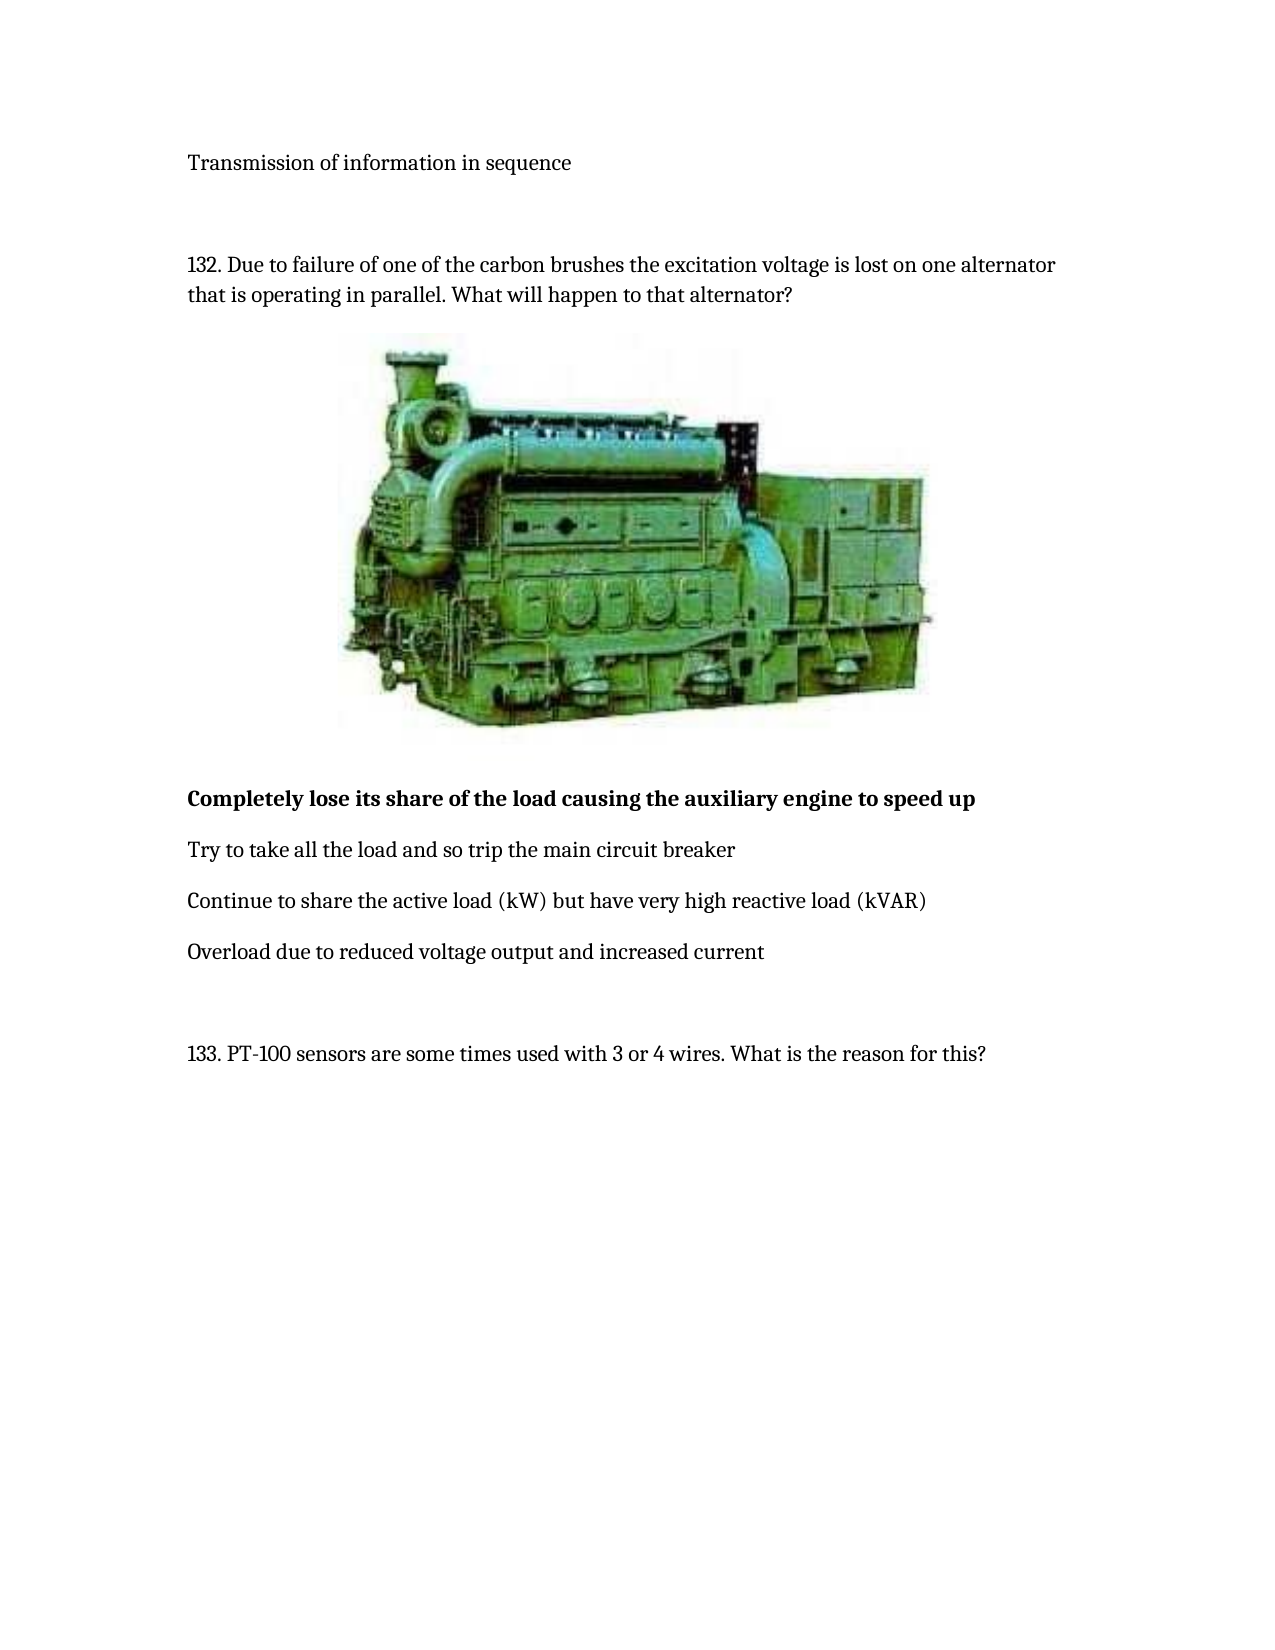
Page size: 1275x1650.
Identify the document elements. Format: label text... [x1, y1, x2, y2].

text 133. PT-100 sensors are some times used with 3 or 4 wires. What is the reason for this? [187, 1041, 1087, 1067]
picture [337, 333, 938, 761]
text Continue to share the active load (kW) but have very high reactive load (kVAR) [187, 887, 1087, 914]
text 132. Due to failure of one of the carbon brushes the excitation voltage is lost on one alternator that is operating in parallel. What will happen to that alternator? [187, 252, 1087, 309]
text Try to take all the load and so trip the main circuit breaker [187, 836, 1087, 863]
text Completely lose its share of the load causing the auxiliary engine to speed up [187, 785, 1087, 812]
text Transmission of information in sequence [187, 150, 1087, 176]
text Overload due to reduced voltage output and increased current [187, 938, 1087, 965]
